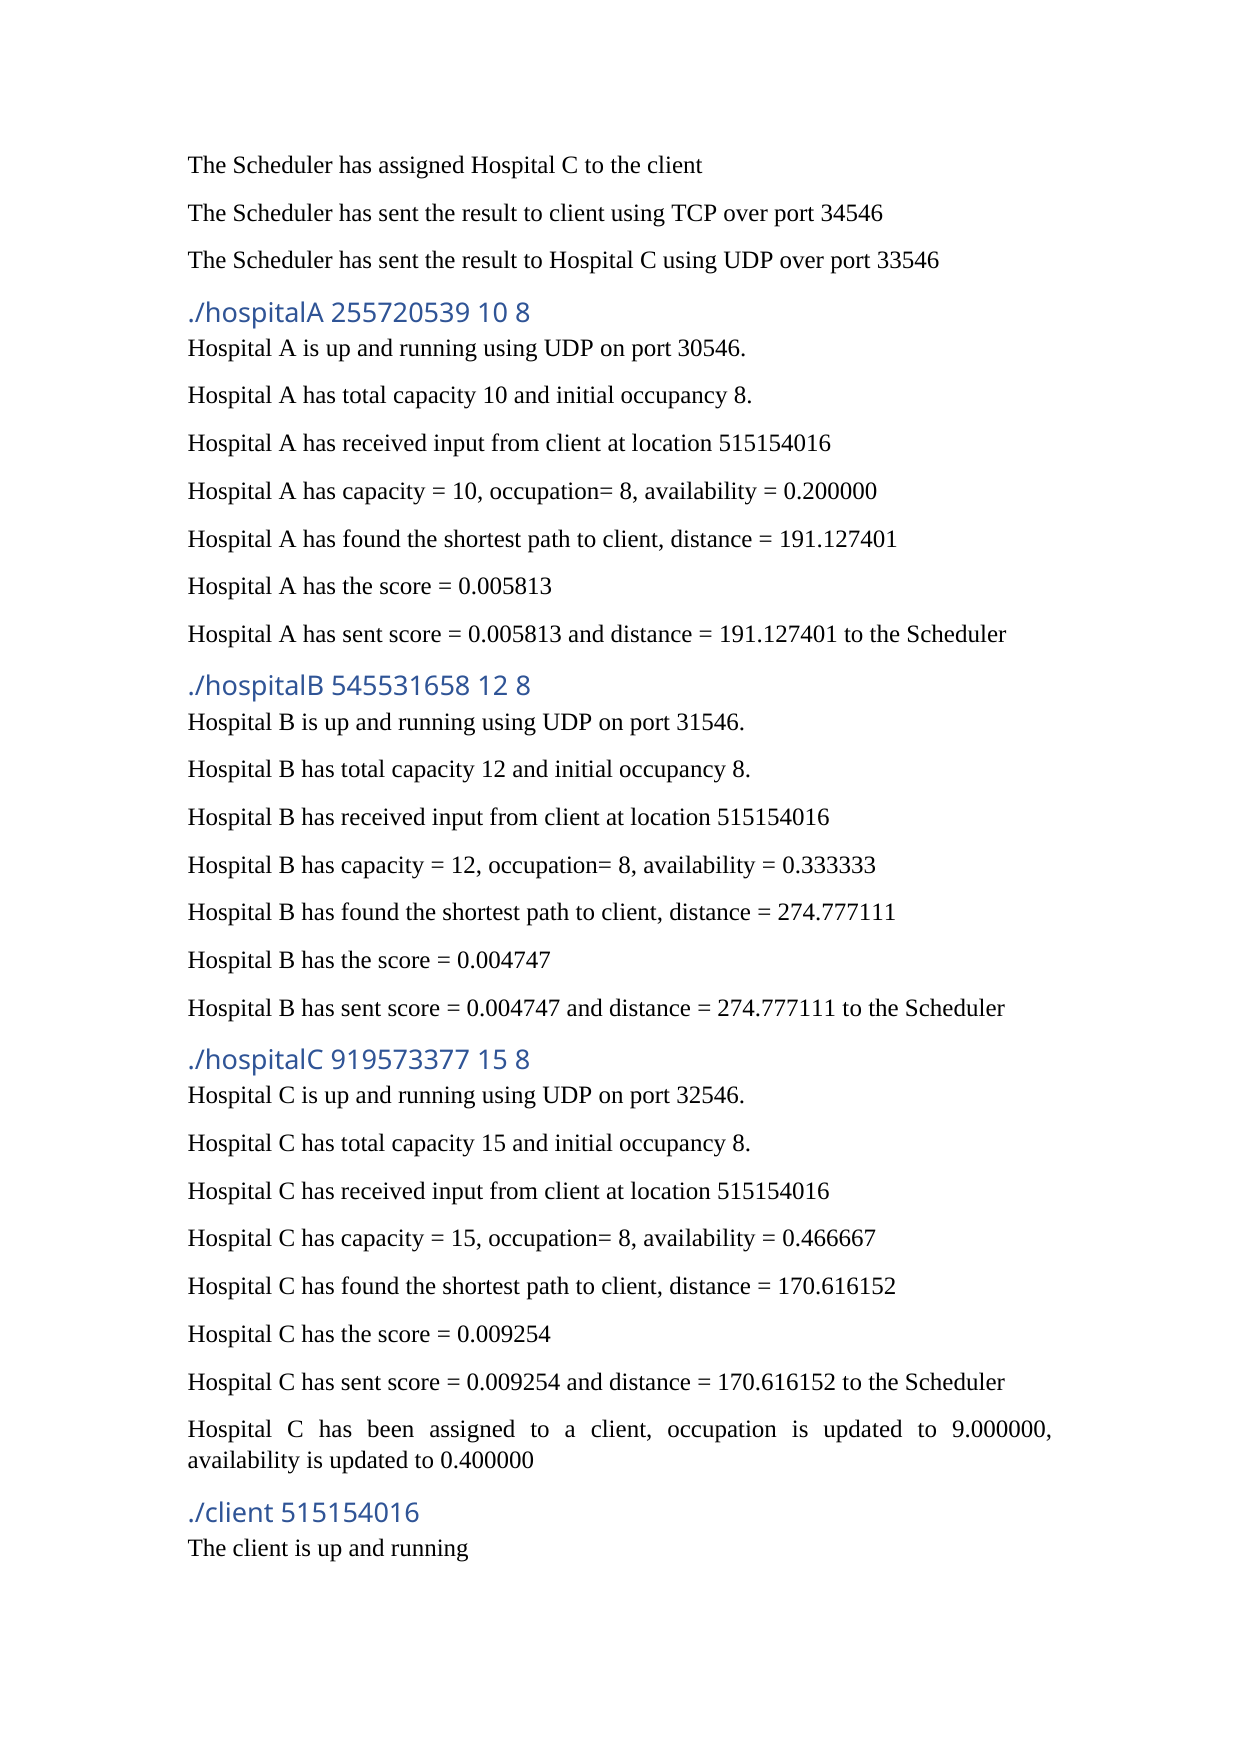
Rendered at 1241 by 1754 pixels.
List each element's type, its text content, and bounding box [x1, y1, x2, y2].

text Hospital C has sent score = 0.009254 and distance = 170.616152 to the Scheduler [187, 1367, 1053, 1395]
text Hospital C has the score = 0.009254 [187, 1319, 1053, 1348]
subtitle ./hospitalB 545531658 12 8 [187, 667, 1053, 704]
subtitle ./hospitalA 255720539 10 8 [187, 293, 1053, 330]
text Hospital A has capacity = 10, occupation= 8, availability = 0.200000 [187, 476, 1053, 505]
text Hospital B has total capacity 12 and initial occupancy 8. [187, 754, 1053, 783]
text Hospital C has capacity = 15, occupation= 8, availability = 0.466667 [187, 1223, 1053, 1252]
text Hospital A has the score = 0.005813 [187, 571, 1053, 600]
text Hospital C has found the shortest path to client, distance = 170.616152 [187, 1271, 1053, 1300]
text Hospital A is up and running using UDP on port 30546. [187, 333, 1053, 362]
text Hospital B is up and running using UDP on port 31546. [187, 707, 1053, 735]
text Hospital C has received input from client at location 515154016 [187, 1176, 1053, 1204]
text The Scheduler has sent the result to client using TCP over port 34546 [187, 198, 1053, 226]
text The Scheduler has assigned Hospital C to the client [187, 150, 1053, 179]
text Hospital A has sent score = 0.005813 and distance = 191.127401 to the Scheduler [187, 619, 1053, 648]
text Hospital A has found the shortest path to client, distance = 191.127401 [187, 524, 1053, 552]
text Hospital B has capacity = 12, occupation= 8, availability = 0.333333 [187, 850, 1053, 878]
subtitle ./hospitalC 919573377 15 8 [187, 1041, 1053, 1077]
text Hospital B has received input from client at location 515154016 [187, 802, 1053, 831]
text Hospital B has found the shortest path to client, distance = 274.777111 [187, 897, 1053, 926]
text Hospital A has received input from client at location 515154016 [187, 428, 1053, 457]
text Hospital B has the score = 0.004747 [187, 945, 1053, 974]
text Hospital A has total capacity 10 and initial occupancy 8. [187, 381, 1053, 409]
text Hospital C has been assigned to a client, occupation is updated to 9.000000, availability is updated to 0.400000 [187, 1414, 1053, 1474]
text Hospital C has total capacity 15 and initial occupancy 8. [187, 1128, 1053, 1157]
text Hospital B has sent score = 0.004747 and distance = 274.777111 to the Scheduler [187, 993, 1053, 1022]
text The client is up and running [187, 1533, 1053, 1562]
text The Scheduler has sent the result to Hospital C using UDP over port 33546 [187, 245, 1053, 274]
subtitle ./client 515154016 [187, 1493, 1053, 1530]
text Hospital C is up and running using UDP on port 32546. [187, 1080, 1053, 1109]
